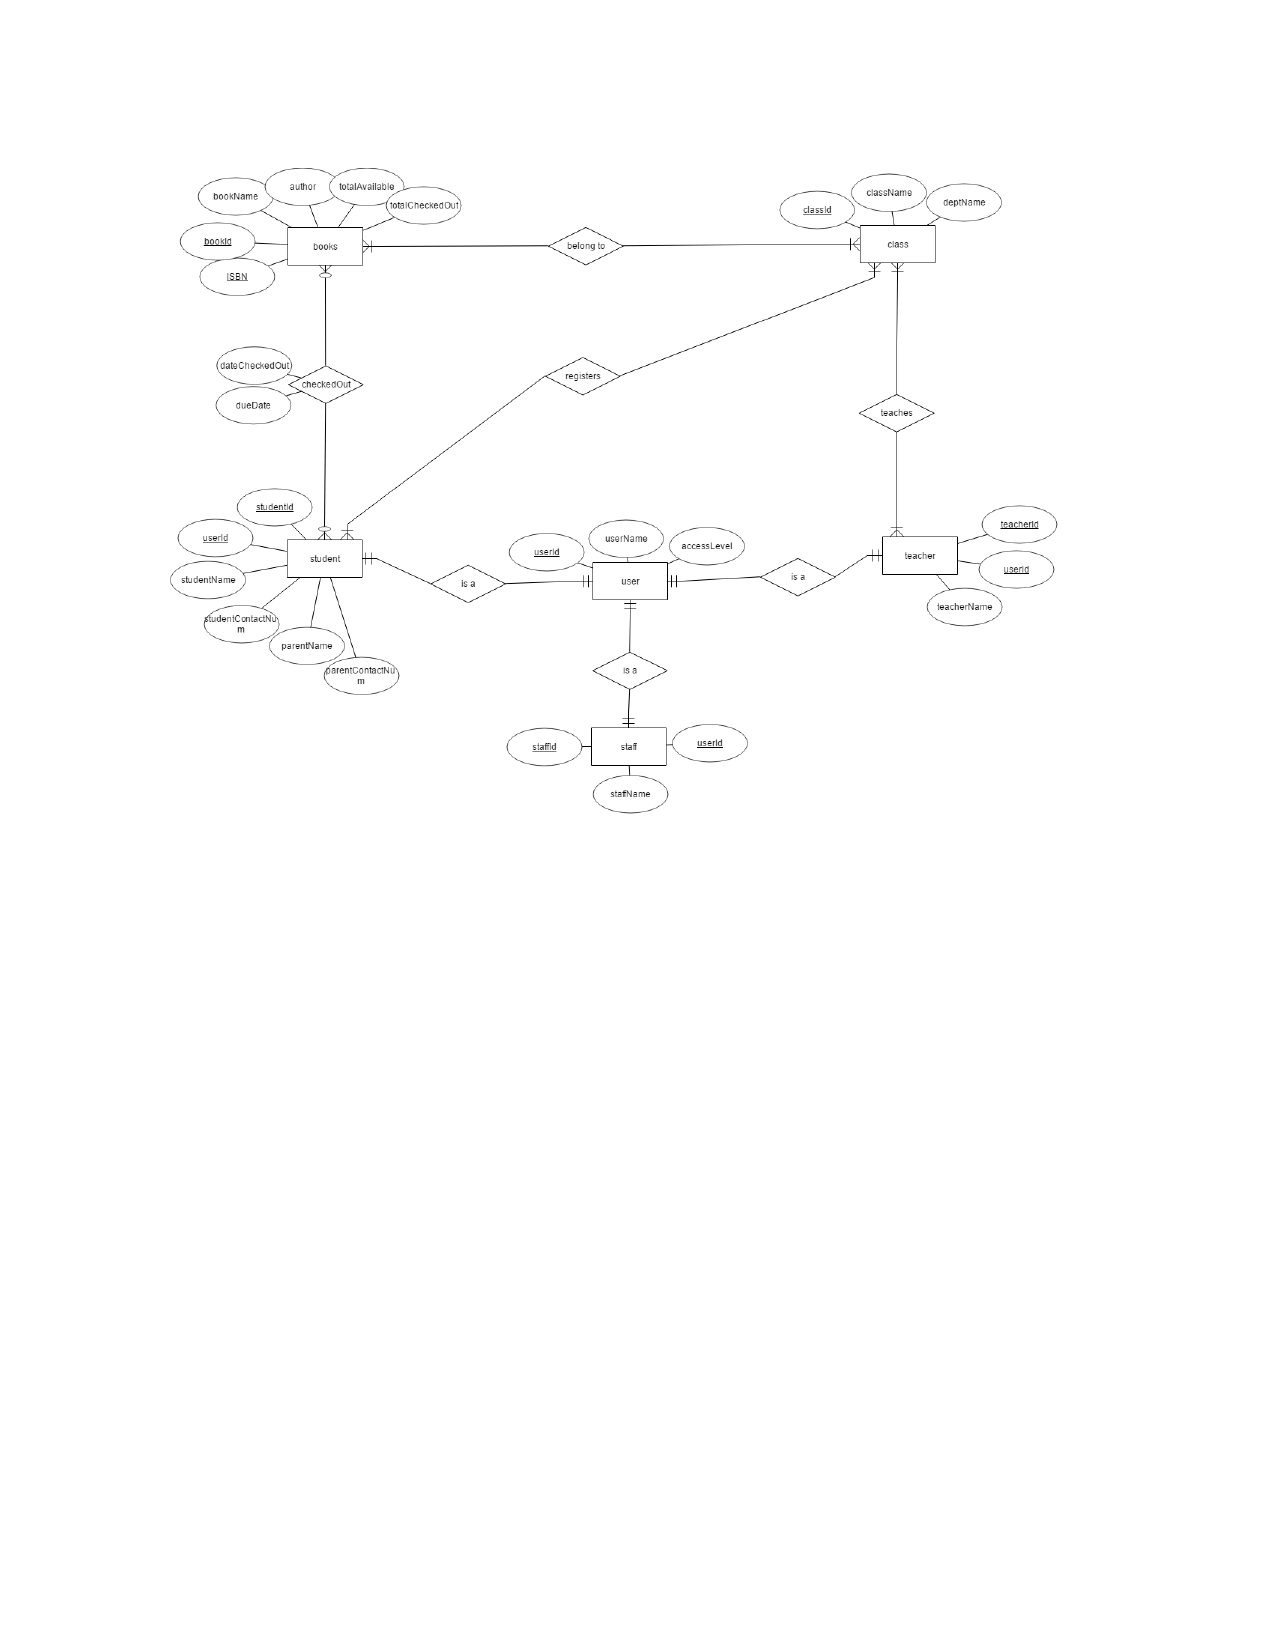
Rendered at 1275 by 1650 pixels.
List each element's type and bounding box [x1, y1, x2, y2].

picture [150, 150, 1075, 832]
